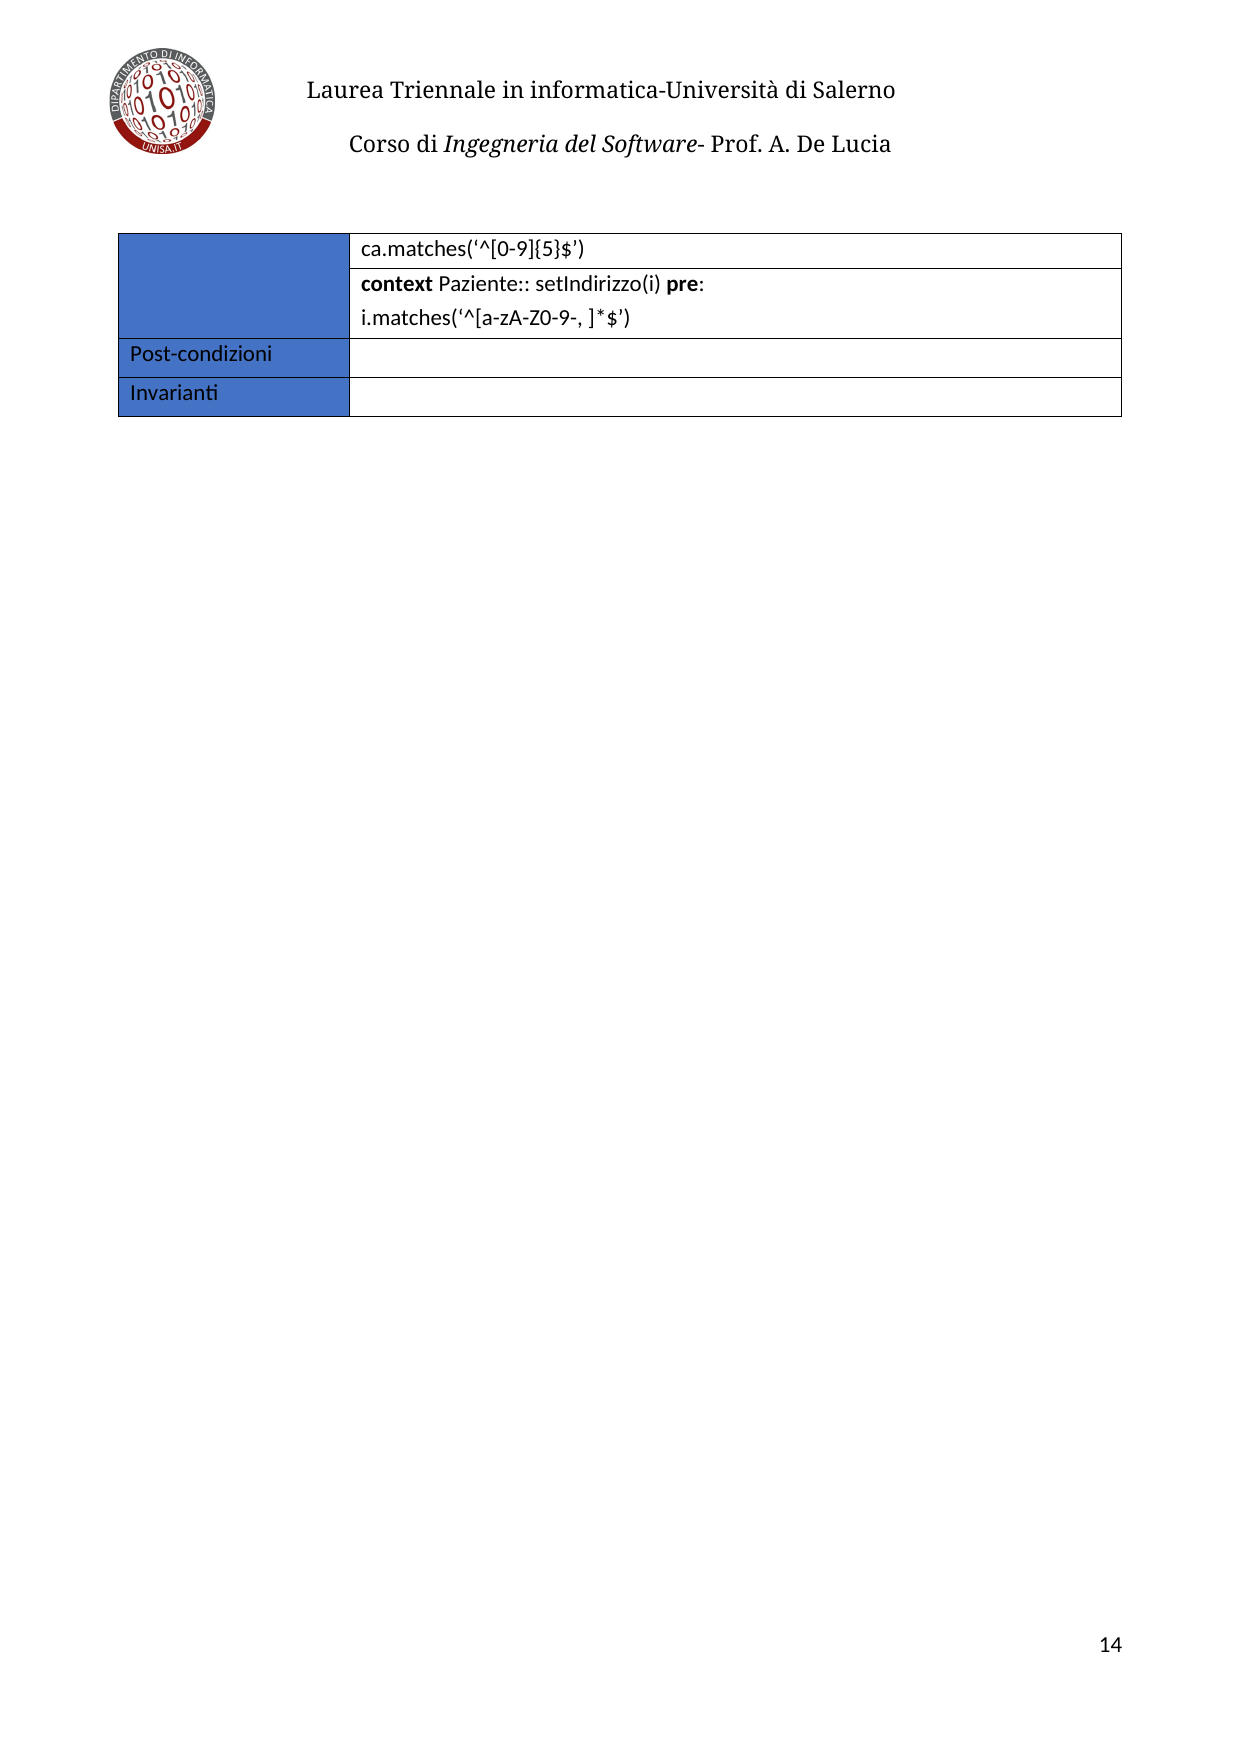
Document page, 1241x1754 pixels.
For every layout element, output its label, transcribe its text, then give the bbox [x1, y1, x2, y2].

table_cell context Paziente:: setIndirizzo(i) pre: i.matches(‘^[a-zA-Z0-9-, ]*$’) [350, 269, 1121, 338]
picture [109, 48, 215, 154]
table_cell Invarianti [119, 378, 349, 416]
table_cell Post-condizioni [119, 339, 349, 377]
table_cell [350, 378, 1121, 416]
table_cell context Medico:: setCap(ca) pre: ca.matches(‘^[0-9]{5}$’) [350, 234, 1121, 268]
table_cell [350, 339, 1121, 377]
